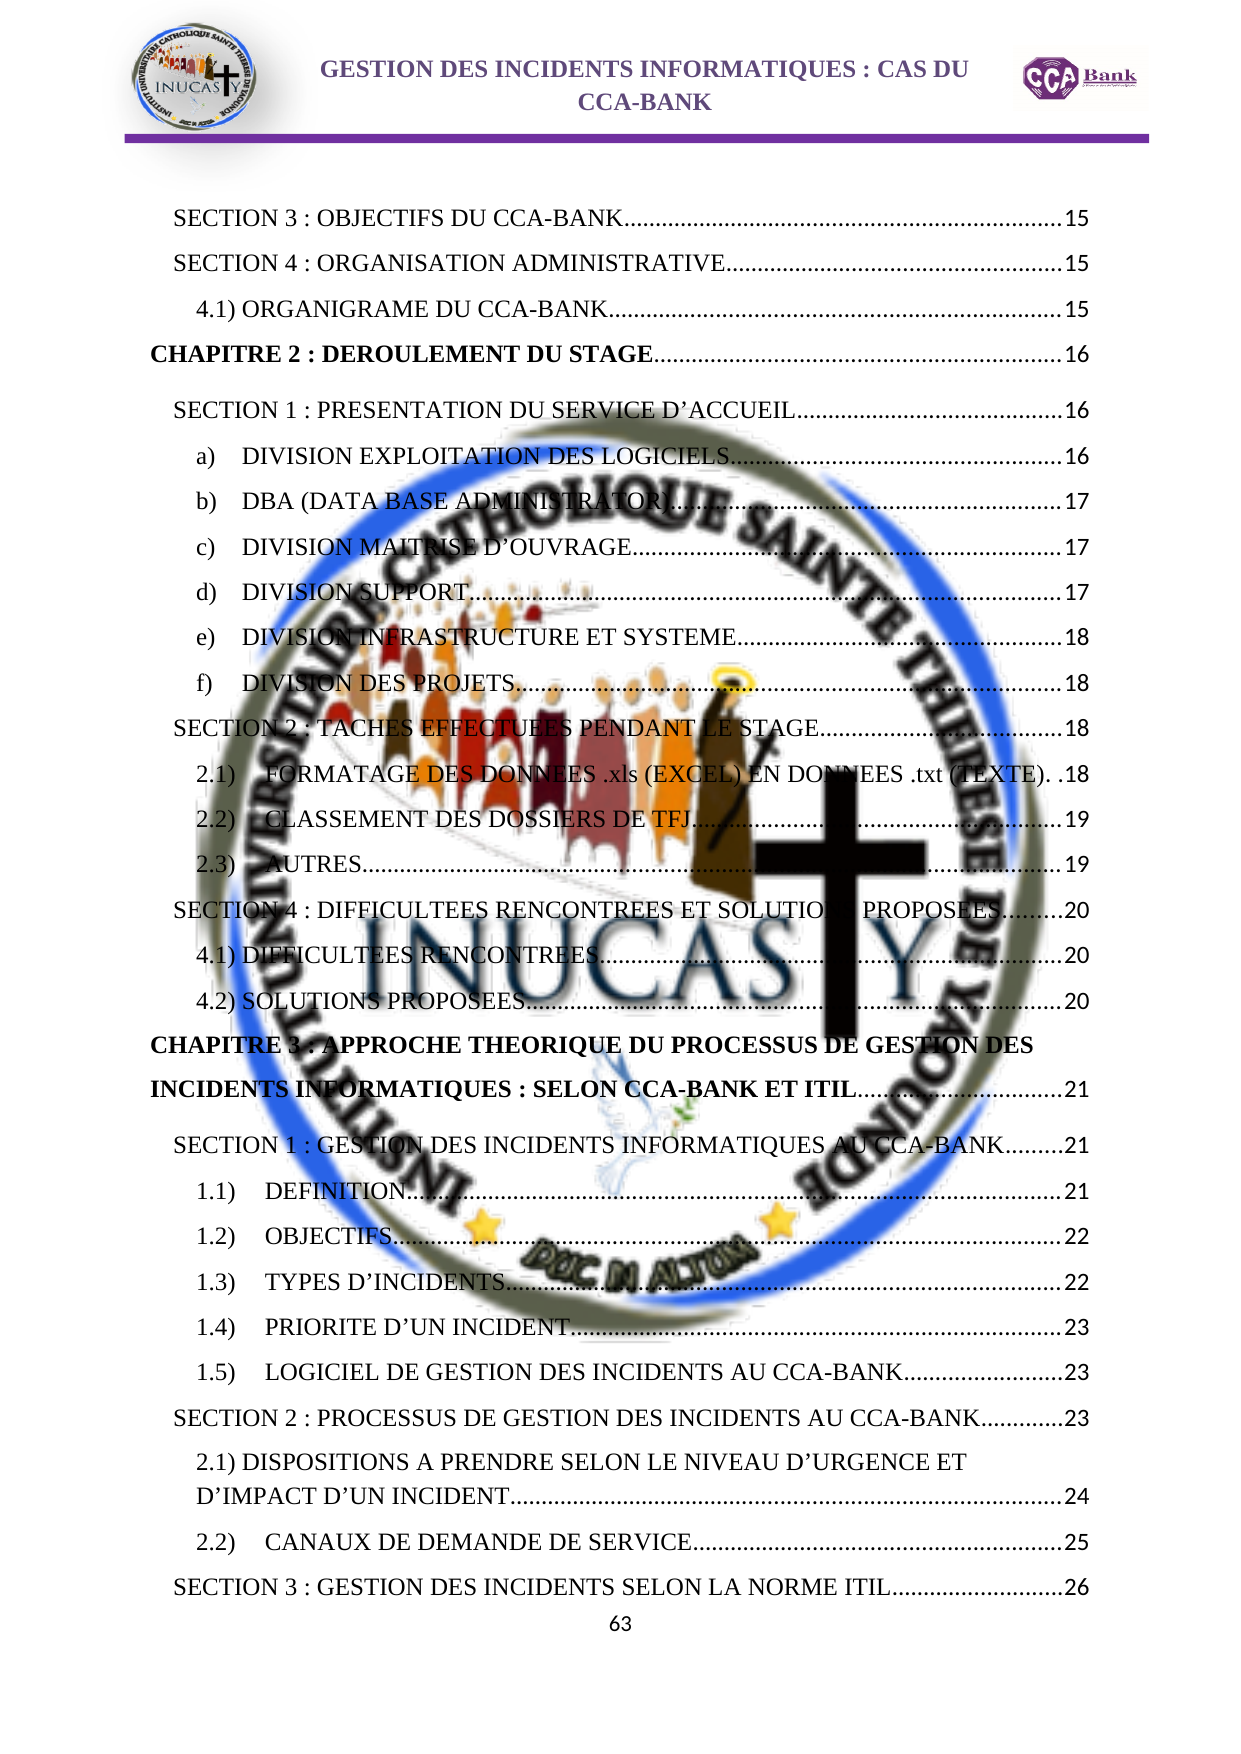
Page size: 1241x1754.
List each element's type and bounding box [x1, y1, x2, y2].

picture [1012, 45, 1149, 111]
picture [129, 20, 258, 133]
picture [182, 387, 1058, 1366]
